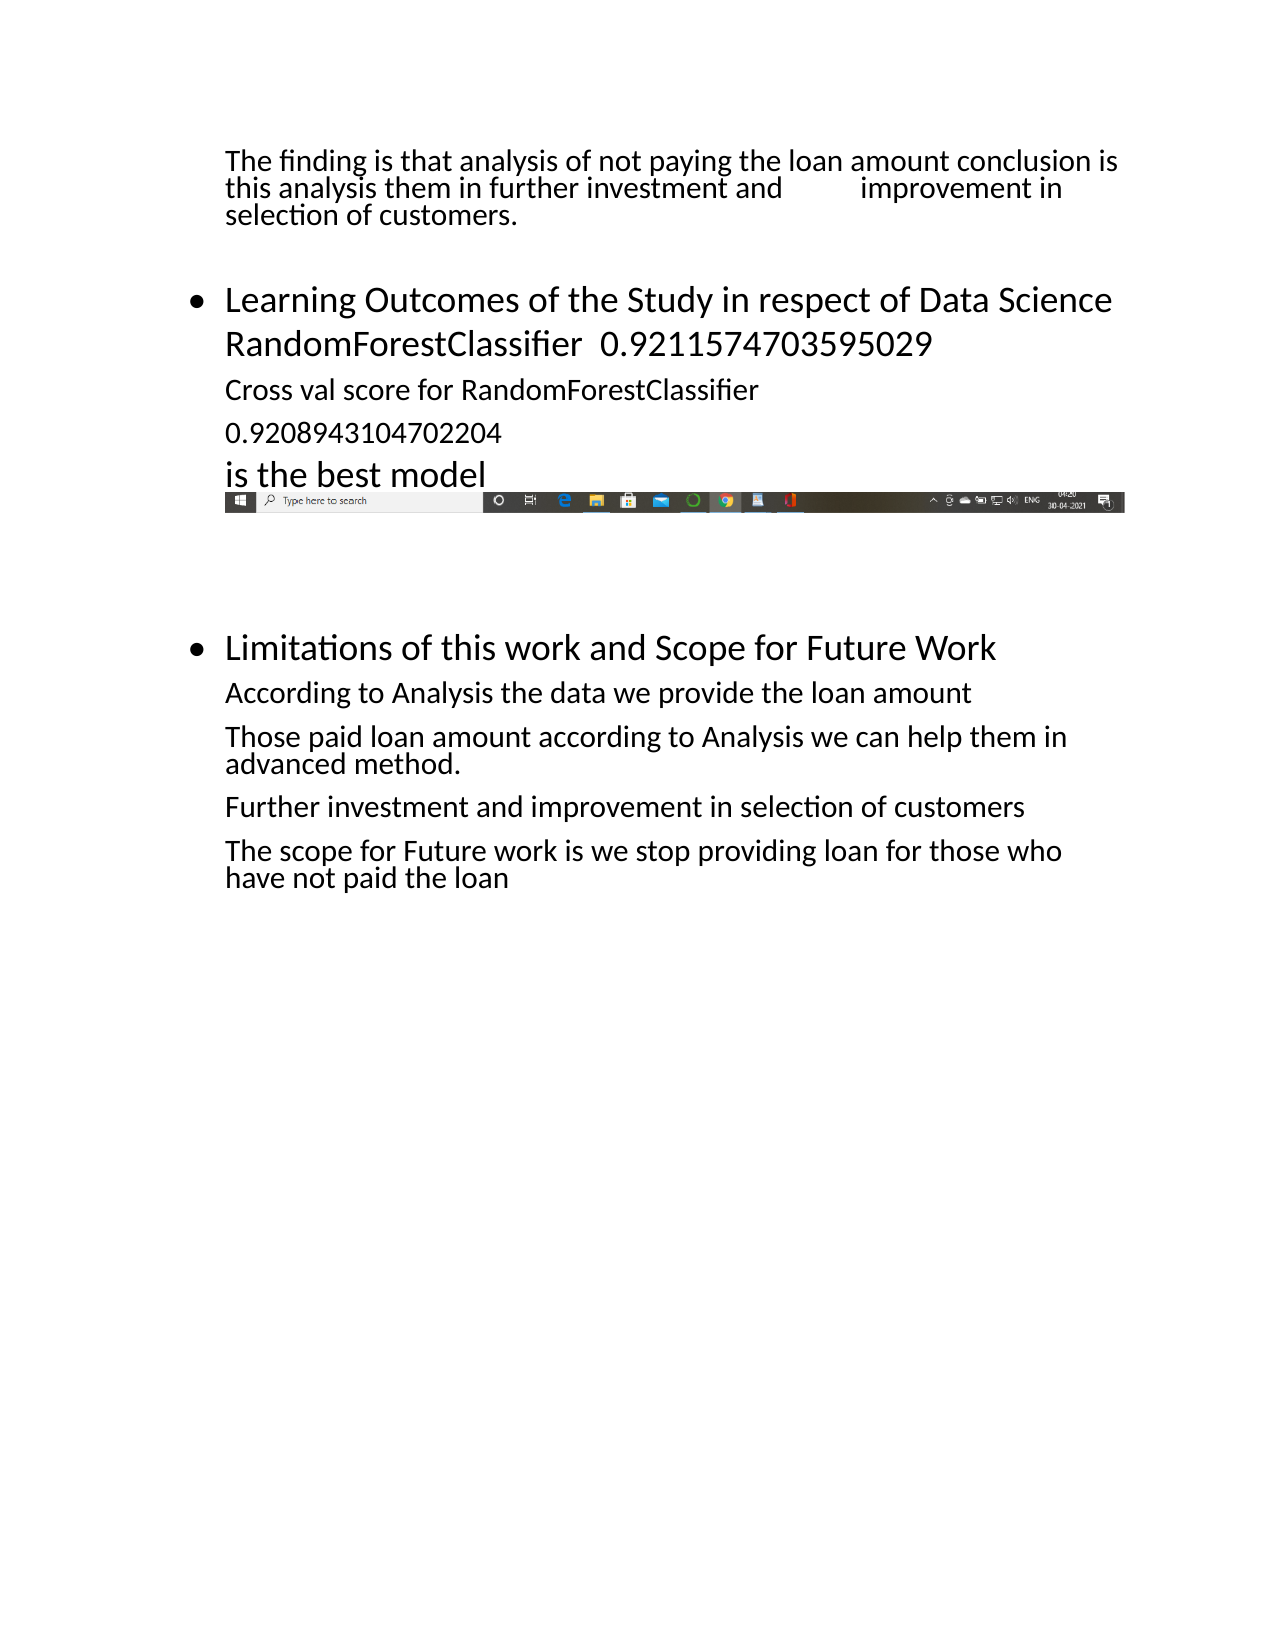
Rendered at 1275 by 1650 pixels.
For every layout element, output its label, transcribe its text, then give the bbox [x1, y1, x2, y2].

text RandomForestClassifier​ 0.9211574703595029​ [225, 335, 1125, 362]
text The scope for Future work is we stop providing loan for those who have not paid the loan [225, 840, 1125, 894]
text 0.9208943104702204​ [225, 422, 1125, 449]
text According to Analysis the data we provide the loan amount [225, 682, 1125, 709]
text The finding is that analysis of not paying the loan amount conclusion is this analysis them in further investment and improvement in selection of customers. [225, 150, 1125, 231]
text is the best model [225, 466, 1125, 492]
text Those paid loan amount according to Analysis we can help them in advanced method. [225, 726, 1125, 780]
list Limitations of this work and Scope for Future Work [187, 638, 1125, 665]
list Learning Outcomes of the Study in respect of Data Science [187, 291, 1125, 318]
text Further investment and improvement in selection of customers [225, 796, 1125, 823]
text Cross val score for RandomForestClassifier​ [225, 378, 1125, 406]
